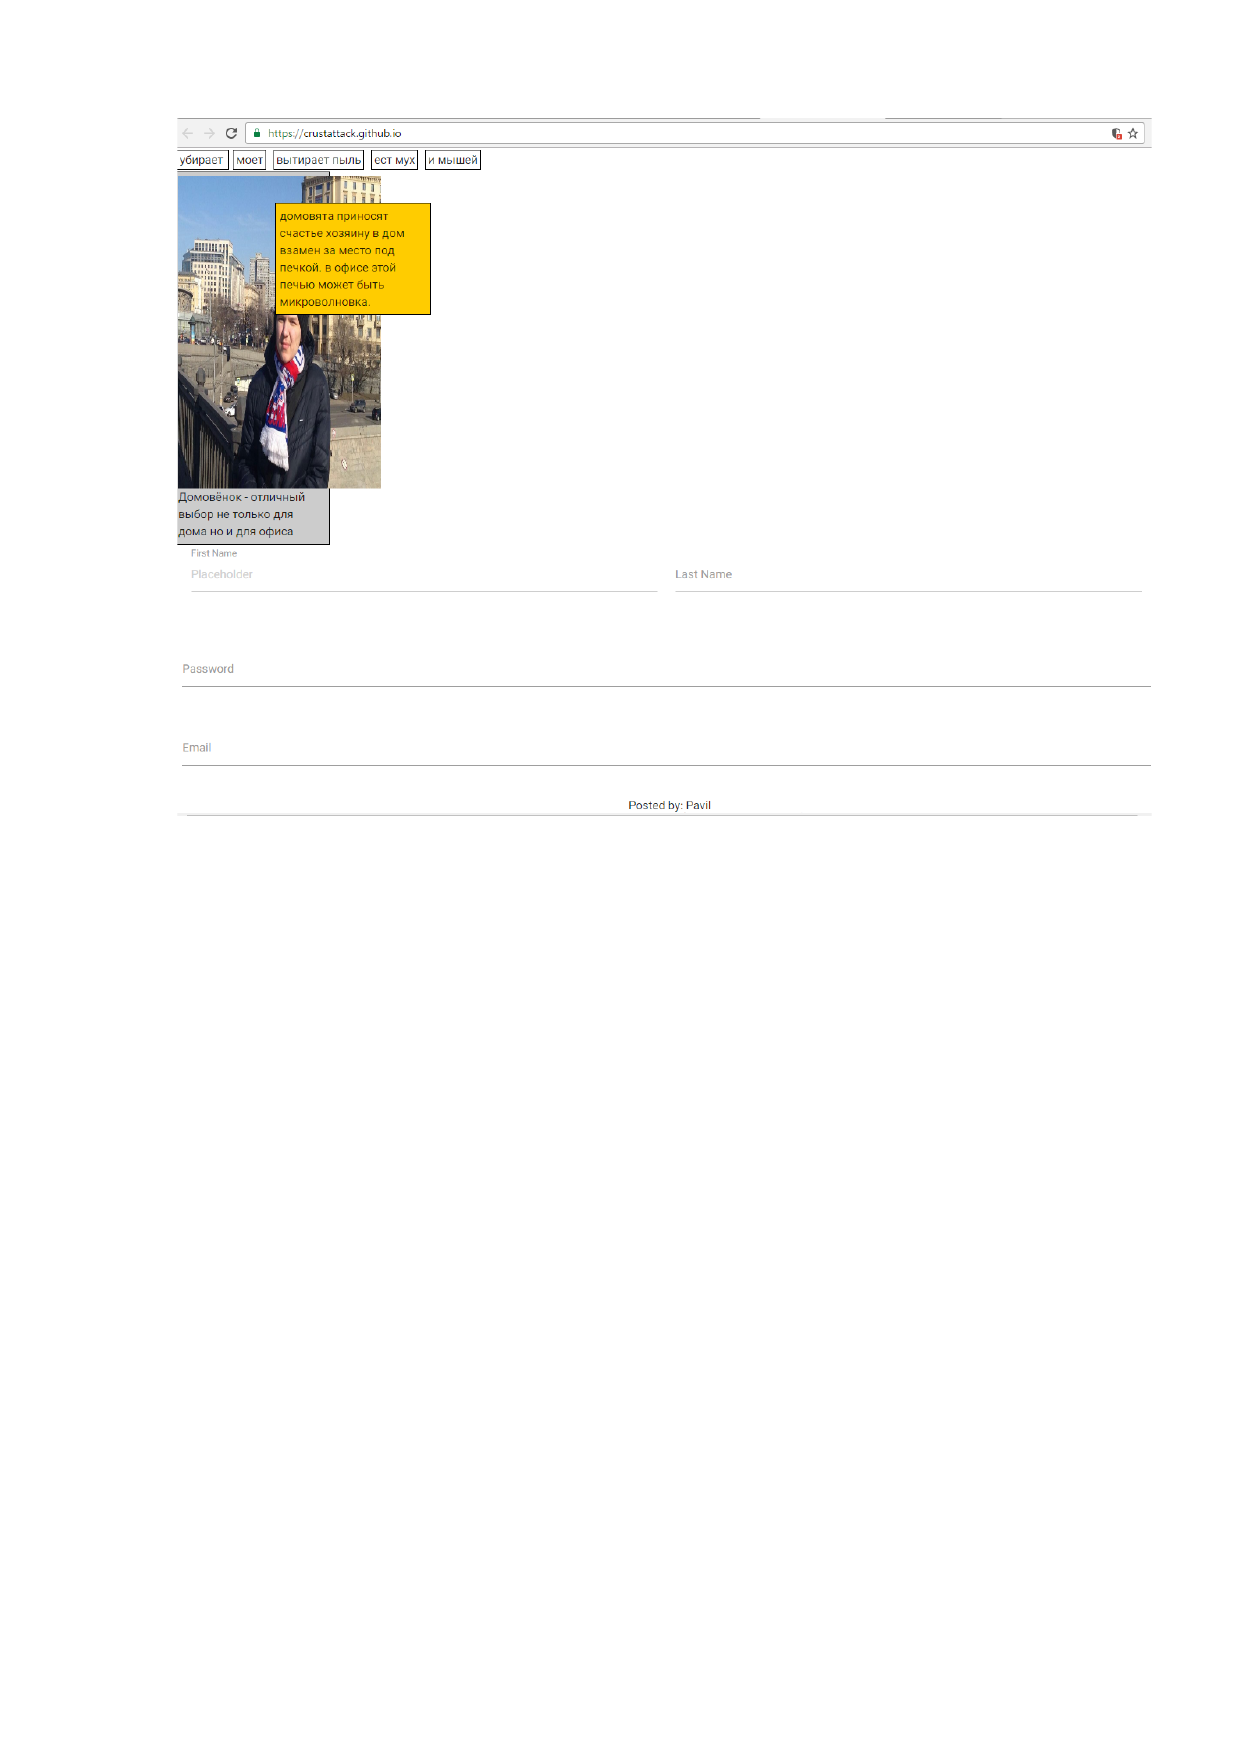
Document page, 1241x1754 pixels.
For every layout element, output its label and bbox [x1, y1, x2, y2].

picture [177, 118, 1152, 816]
